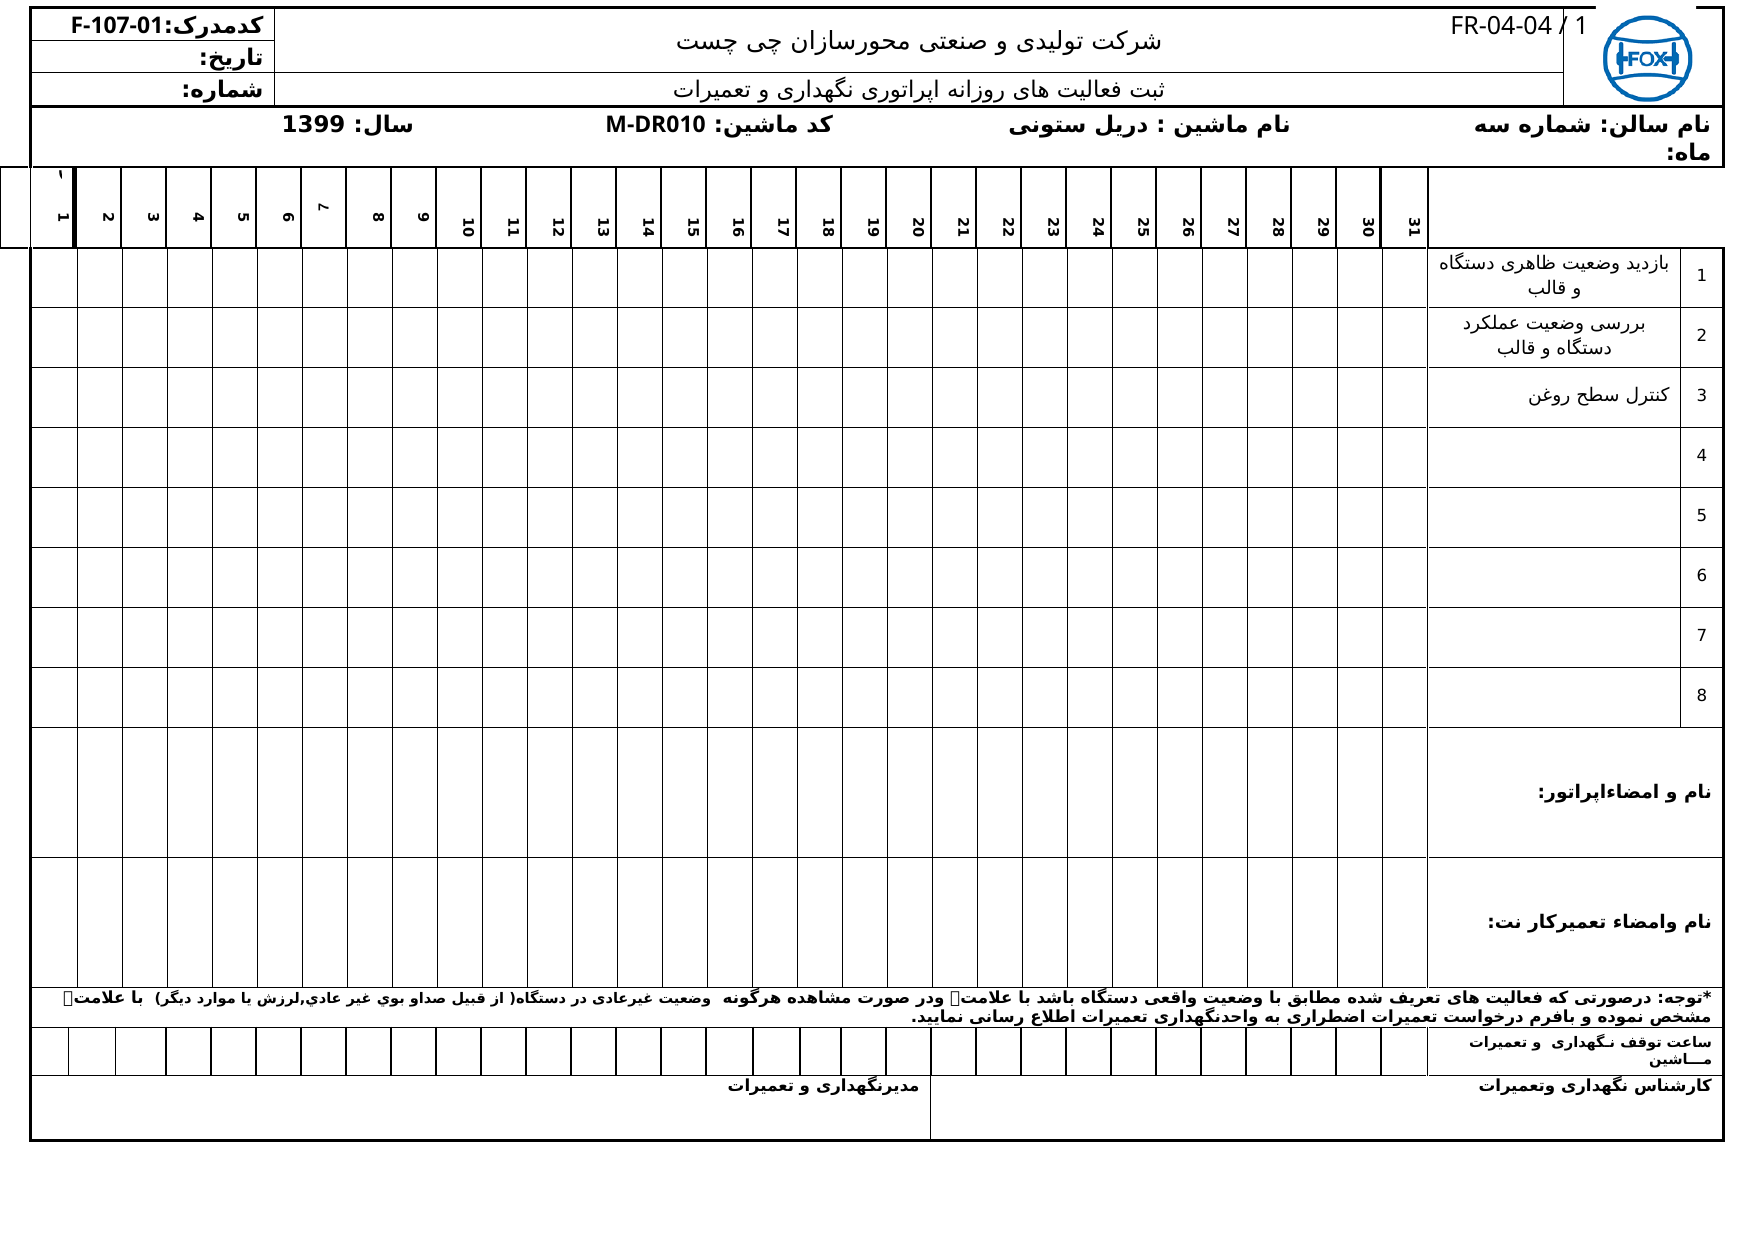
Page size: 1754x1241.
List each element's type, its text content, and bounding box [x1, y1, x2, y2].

table_cell [213, 488, 257, 547]
table_cell [798, 249, 842, 307]
table_cell [753, 368, 797, 427]
table_cell [1158, 308, 1202, 367]
table_cell [1293, 428, 1337, 487]
table_cell [78, 308, 122, 367]
table_cell [1293, 308, 1337, 367]
table_cell [1203, 728, 1247, 857]
table_cell [1068, 608, 1112, 667]
table_cell [347, 1028, 390, 1074]
table_cell [753, 548, 797, 607]
table_cell [348, 368, 392, 427]
table_cell [1383, 667, 1427, 727]
table_cell [888, 308, 932, 367]
table_cell 7 [302, 168, 345, 247]
table_cell [618, 608, 662, 667]
table_cell [1248, 249, 1292, 307]
table_cell [663, 428, 707, 487]
table_cell [978, 249, 1022, 307]
table_cell [483, 249, 527, 307]
table_cell [843, 858, 887, 987]
table_cell [708, 428, 752, 487]
table_cell [1023, 668, 1067, 727]
table_cell [1293, 548, 1337, 607]
table_cell 20 [887, 168, 930, 247]
table_cell [754, 1028, 799, 1074]
table_cell [1023, 488, 1067, 547]
table_cell [1158, 488, 1202, 547]
table_cell [708, 308, 752, 367]
table_cell [663, 249, 707, 307]
table_cell [1113, 308, 1157, 367]
table_cell [168, 308, 212, 367]
table_cell [978, 368, 1022, 427]
table_cell [303, 249, 347, 307]
table_cell [978, 858, 1022, 987]
table_cell [303, 308, 347, 367]
table_cell 25 [1112, 168, 1155, 247]
table_cell [1383, 857, 1427, 987]
table_cell [1023, 428, 1067, 487]
table_cell 1 [31, 166, 72, 247]
table_cell [618, 488, 662, 547]
table_cell [168, 608, 212, 667]
table_cell [798, 308, 842, 367]
table_cell [662, 1028, 705, 1074]
table_cell [1158, 668, 1202, 727]
table_cell [258, 308, 302, 367]
table_cell [392, 1028, 435, 1074]
table_cell [573, 728, 617, 857]
table_cell [32, 428, 77, 487]
table_cell [1383, 307, 1427, 367]
table_header شرکت تولیدی و صنعتی محورسازان چی چست [275, 9, 1563, 72]
table_cell [888, 428, 932, 487]
table_cell [933, 668, 977, 727]
table_cell [933, 428, 977, 487]
table_cell ساعت توقف نـگهداری و تعمیرات مـــاشین [1428, 1027, 1722, 1074]
table_cell [888, 608, 932, 667]
table_cell [78, 548, 122, 607]
table_cell [663, 488, 707, 547]
table_cell [213, 608, 257, 667]
table_cell [1203, 249, 1247, 307]
table_cell [348, 728, 392, 857]
table_cell [801, 1028, 840, 1074]
table_cell 27 [1202, 168, 1245, 247]
table_cell [618, 668, 662, 727]
table_cell [258, 368, 302, 427]
table_cell [1113, 368, 1157, 427]
table_cell [123, 728, 167, 857]
table_cell [438, 488, 482, 547]
table_cell [798, 548, 842, 607]
table_cell [1337, 1028, 1380, 1074]
table_cell [933, 488, 977, 547]
table_cell [78, 249, 122, 307]
table_cell [348, 668, 392, 727]
table_cell [618, 249, 662, 307]
table_cell [573, 249, 617, 307]
table_cell 4 [167, 168, 210, 247]
table_cell [437, 1028, 480, 1074]
table_cell [933, 308, 977, 367]
table_cell [798, 668, 842, 727]
table_cell [167, 1028, 210, 1074]
table_cell [348, 488, 392, 547]
table_cell [438, 668, 482, 727]
table_cell [573, 548, 617, 607]
table_header [1697, 9, 1722, 105]
table_cell [438, 368, 482, 427]
table_cell شماره: [32, 73, 274, 105]
table_cell [348, 428, 392, 487]
table_cell [1068, 308, 1112, 367]
table_cell [1113, 668, 1157, 727]
table_cell [1248, 488, 1292, 547]
table_cell [1338, 249, 1382, 307]
table_cell [1293, 668, 1337, 727]
table_cell [1022, 1028, 1065, 1074]
table_cell [213, 249, 257, 307]
table_cell [302, 1028, 345, 1074]
table_cell [438, 858, 482, 987]
table_cell [1293, 728, 1337, 857]
table_cell 6 [1681, 548, 1722, 607]
table_cell [1292, 1028, 1335, 1074]
table_cell [707, 1028, 752, 1074]
table_cell [978, 308, 1022, 367]
table_cell [1293, 368, 1337, 427]
table_cell [663, 308, 707, 367]
table_cell [1158, 608, 1202, 667]
table_cell [1293, 249, 1337, 307]
table_cell [1023, 308, 1067, 367]
table_cell [1338, 548, 1382, 607]
table_cell [1428, 607, 1680, 667]
table_cell [1023, 548, 1067, 607]
table_cell [663, 858, 707, 987]
table_cell [887, 1028, 930, 1074]
table_cell [1068, 858, 1112, 987]
table_cell [32, 1028, 68, 1074]
table_cell [1293, 858, 1337, 987]
table_cell [1068, 368, 1112, 427]
table_cell [573, 308, 617, 367]
table_cell 22 [977, 168, 1020, 247]
table_cell [1113, 548, 1157, 607]
table_cell [528, 548, 572, 607]
table_cell [32, 488, 77, 547]
table_cell [213, 728, 257, 857]
table_cell [753, 249, 797, 307]
table_cell 16 [707, 168, 750, 247]
table_cell [573, 428, 617, 487]
table_cell [933, 858, 977, 987]
table_cell [1158, 728, 1202, 857]
table_cell [258, 608, 302, 667]
table_cell 7 [1681, 608, 1722, 667]
table_cell [1158, 368, 1202, 427]
table_cell [483, 728, 527, 857]
table_cell 21 [932, 168, 975, 247]
table_cell 2 [1681, 308, 1722, 367]
table_cell [842, 1028, 885, 1074]
table_cell [1023, 858, 1067, 987]
table_cell [843, 368, 887, 427]
table_cell [393, 249, 437, 307]
table_cell [1203, 858, 1247, 987]
table_cell 26 [1157, 168, 1200, 247]
table_cell [798, 428, 842, 487]
table_cell [1248, 728, 1292, 857]
table_cell [843, 249, 887, 307]
table_cell 8 [347, 168, 390, 247]
table_cell [213, 428, 257, 487]
table_cell [32, 668, 77, 727]
table_cell [843, 428, 887, 487]
table_cell [843, 548, 887, 607]
table_cell [303, 368, 347, 427]
table_cell [1338, 488, 1382, 547]
table_cell [1068, 668, 1112, 727]
table_cell [348, 548, 392, 607]
table_cell [257, 1028, 300, 1074]
table_cell [1113, 249, 1157, 307]
table_cell [1203, 608, 1247, 667]
table_cell [798, 488, 842, 547]
table_cell 14 [617, 168, 660, 247]
table_cell [888, 548, 932, 607]
table_cell نام و امضاءاپراتور: [1428, 727, 1722, 857]
table_cell [1248, 668, 1292, 727]
table_cell [1203, 548, 1247, 607]
table_cell [528, 488, 572, 547]
table_cell [123, 668, 167, 727]
table_cell [798, 858, 842, 987]
table_cell [528, 668, 572, 727]
table_cell [1248, 368, 1292, 427]
table_cell 18 [797, 168, 840, 247]
table_cell [798, 368, 842, 427]
table_cell [708, 368, 752, 427]
table_cell [78, 488, 122, 547]
table_cell [753, 428, 797, 487]
table_cell [1338, 368, 1382, 427]
table_header [1564, 9, 1595, 105]
table_cell [483, 548, 527, 607]
table_cell [753, 858, 797, 987]
table_cell [1428, 487, 1680, 547]
table_cell [528, 308, 572, 367]
table_cell [1338, 858, 1382, 987]
table_cell [663, 368, 707, 427]
table_cell [116, 1028, 165, 1074]
table_cell [708, 728, 752, 857]
table_cell 28 [1247, 168, 1290, 247]
table_cell [1338, 428, 1382, 487]
table_cell [1338, 608, 1382, 667]
table_cell [1247, 1028, 1290, 1074]
table_cell [1068, 728, 1112, 857]
table_cell [438, 249, 482, 307]
table_cell [933, 608, 977, 667]
table_cell [32, 548, 77, 607]
table_cell [393, 548, 437, 607]
table_cell 29 [1292, 168, 1335, 247]
table_cell [123, 488, 167, 547]
table_cell [888, 668, 932, 727]
table_cell [32, 308, 77, 367]
table_cell کارشناس نگهداری وتعمیرات [931, 1075, 1722, 1139]
table_cell [1428, 667, 1680, 727]
table_cell [32, 368, 77, 427]
table_cell [888, 249, 932, 307]
table_cell [168, 728, 212, 857]
table_cell [572, 1028, 615, 1074]
table_cell [663, 548, 707, 607]
table_cell [348, 249, 392, 307]
table_cell [1428, 547, 1680, 607]
table_cell [1023, 728, 1067, 857]
table_cell [528, 728, 572, 857]
table_cell [1113, 858, 1157, 987]
table_cell 13 [572, 168, 615, 247]
table_cell [528, 368, 572, 427]
table_cell [348, 608, 392, 667]
table_cell [1113, 428, 1157, 487]
table_cell [932, 1028, 975, 1074]
table_cell [1338, 668, 1382, 727]
table_cell [663, 668, 707, 727]
table_cell [1293, 608, 1337, 667]
table_cell 19 [842, 168, 885, 247]
table_cell [78, 428, 122, 487]
table_cell [618, 368, 662, 427]
table_cell [1203, 308, 1247, 367]
table_cell [1157, 1028, 1200, 1074]
table_cell [1112, 1028, 1155, 1074]
table_cell [393, 858, 437, 987]
table_cell [1293, 488, 1337, 547]
table_cell 17 [752, 168, 795, 247]
table_cell [843, 728, 887, 857]
table_cell [438, 608, 482, 667]
table_cell [438, 308, 482, 367]
table_cell [933, 368, 977, 427]
table_cell [843, 488, 887, 547]
table_cell [1068, 249, 1112, 307]
table_cell [1202, 1028, 1245, 1074]
table_cell [213, 548, 257, 607]
table_cell [888, 858, 932, 987]
table_cell تاریخ: [32, 41, 274, 72]
table_cell [168, 368, 212, 427]
table_cell [32, 247, 77, 307]
table_cell [753, 608, 797, 667]
table_cell [213, 858, 257, 987]
table_cell [933, 249, 977, 307]
table_cell [483, 428, 527, 487]
table_cell 15 [662, 168, 705, 247]
table_cell [527, 1028, 570, 1074]
table_cell [843, 308, 887, 367]
table_cell [1158, 249, 1202, 307]
table_cell [708, 249, 752, 307]
table_cell [978, 488, 1022, 547]
table_cell [1203, 668, 1247, 727]
table_cell [32, 728, 77, 857]
table_cell [483, 608, 527, 667]
table_cell [258, 548, 302, 607]
table_cell [528, 249, 572, 307]
table_cell [303, 488, 347, 547]
table_cell [303, 548, 347, 607]
table_cell [1068, 548, 1112, 607]
table_cell [168, 858, 212, 987]
picture [1595, 6, 1697, 105]
table_header کدمدرک:F-107-01 [32, 9, 274, 40]
table_cell 9 [392, 168, 435, 247]
table_cell [1067, 1028, 1110, 1074]
table_cell [708, 858, 752, 987]
table_cell بازدید وضعیت ظاهری دستگاه و قالب [1428, 249, 1680, 307]
table_cell [212, 1028, 255, 1074]
table_cell [888, 368, 932, 427]
table_cell [258, 488, 302, 547]
table_cell [393, 728, 437, 857]
table_cell [618, 728, 662, 857]
table_cell [483, 858, 527, 987]
table_cell [483, 368, 527, 427]
table_cell [573, 608, 617, 667]
table_cell [393, 308, 437, 367]
table_cell [1383, 727, 1427, 857]
table_cell [1023, 368, 1067, 427]
table_cell [348, 308, 392, 367]
table_cell [1203, 488, 1247, 547]
table_cell [258, 249, 302, 307]
table_cell [213, 368, 257, 427]
table_cell بررسی وضعیت عملکرد دستگاه و قالب [1428, 307, 1680, 367]
table_cell [258, 858, 302, 987]
table_cell [933, 548, 977, 607]
table_cell [1158, 428, 1202, 487]
table_cell 3 [1681, 368, 1722, 427]
table_cell [1338, 728, 1382, 857]
table_cell 23 [1022, 168, 1065, 247]
table_cell [483, 668, 527, 727]
table_cell [393, 668, 437, 727]
table_cell [303, 668, 347, 727]
table_cell [1383, 367, 1427, 427]
table_cell [978, 728, 1022, 857]
table_cell [573, 858, 617, 987]
table_cell [78, 858, 122, 987]
table_cell [1248, 858, 1292, 987]
table_cell [843, 668, 887, 727]
table_cell [753, 308, 797, 367]
table_cell [1113, 728, 1157, 857]
table_cell [123, 608, 167, 667]
table_cell [1383, 427, 1427, 487]
table_cell [753, 668, 797, 727]
table_cell نام وامضاء تعمیرکار نت: [1428, 857, 1722, 987]
table_cell [393, 368, 437, 427]
table_cell 5 [212, 168, 255, 247]
table_cell [348, 858, 392, 987]
table_cell [213, 308, 257, 367]
table_cell [663, 608, 707, 667]
table_cell [482, 1028, 525, 1074]
table_cell 10 [437, 168, 480, 247]
table_cell [123, 368, 167, 427]
table_cell [1248, 548, 1292, 607]
table_cell [123, 548, 167, 607]
table_cell [438, 428, 482, 487]
table_cell [1113, 488, 1157, 547]
table_cell [1023, 249, 1067, 307]
table_cell [573, 488, 617, 547]
table_cell 12 [527, 168, 570, 247]
table_cell 11 [482, 168, 525, 247]
table_cell [438, 728, 482, 857]
table_cell [708, 668, 752, 727]
table_cell [393, 428, 437, 487]
table_cell [483, 488, 527, 547]
table_cell 4 [1681, 428, 1722, 487]
table_cell [32, 858, 77, 987]
table_cell 1 [1681, 249, 1722, 307]
table_cell [1068, 488, 1112, 547]
table_cell [573, 668, 617, 727]
table_cell [258, 668, 302, 727]
table_cell [303, 608, 347, 667]
table_cell [258, 728, 302, 857]
table_cell [1383, 247, 1427, 307]
table_cell [32, 608, 77, 667]
table_cell [1383, 607, 1427, 667]
table_cell [303, 428, 347, 487]
table_cell [168, 668, 212, 727]
table_cell [78, 728, 122, 857]
table_cell [1248, 308, 1292, 367]
table_cell [663, 728, 707, 857]
table_cell [258, 428, 302, 487]
table_cell 2 [77, 168, 120, 247]
table_cell [978, 608, 1022, 667]
table_cell [1203, 368, 1247, 427]
table_cell 30 [1337, 168, 1379, 247]
table_cell [978, 428, 1022, 487]
table_cell [1203, 428, 1247, 487]
table_cell [213, 668, 257, 727]
table_cell ثبت فعالیت های روزانه اپراتوری نگهداری و تعمیرات [275, 73, 1563, 105]
table_cell [618, 548, 662, 607]
table_cell 24 [1067, 168, 1110, 247]
table_cell [168, 548, 212, 607]
table_cell [888, 488, 932, 547]
table_cell [1158, 858, 1202, 987]
table_cell [708, 548, 752, 607]
table_cell [843, 608, 887, 667]
table_cell [528, 428, 572, 487]
table_cell [303, 858, 347, 987]
table_cell [708, 488, 752, 547]
table_cell [1383, 547, 1427, 607]
table_cell [168, 488, 212, 547]
table_cell *توجه: درصورتی که فعالیت های تعریف شده مطابق با وضعیت واقعی دستگاه باشد با علامت ودر صورت مشاهده هرگونه وضعیت غیرعادی در دستگاه( از قبيل صداو بوي غير عادي,لرزش يا موارد ديگر) با علامت مشخص نموده و بافرم درخواست تعمیرات اضطراری به واحدنگهداری تعمیرات اطلاع رسانی نمایید. [32, 987, 1722, 1027]
table_cell [528, 858, 572, 987]
table_cell [573, 368, 617, 427]
table_cell [617, 1028, 660, 1074]
table_cell [438, 548, 482, 607]
table_cell [78, 668, 122, 727]
table_cell [168, 428, 212, 487]
table_cell [168, 249, 212, 307]
table_cell [123, 428, 167, 487]
table_cell [1113, 608, 1157, 667]
table_cell [977, 1028, 1020, 1074]
table_cell [798, 608, 842, 667]
table_cell [888, 728, 932, 857]
table_cell [618, 308, 662, 367]
table_cell [1428, 427, 1680, 487]
table_cell مدیرنگهداری و تعمیرات [32, 1076, 930, 1139]
table_cell [1248, 428, 1292, 487]
table_cell کنترل سطح روغن [1428, 367, 1680, 427]
table_cell [69, 1028, 115, 1074]
table_cell [303, 728, 347, 857]
table_cell [618, 428, 662, 487]
table_cell نام سالن: شماره سه نام ماشین : دریل ستونی کد ماشین: M-DR010 سال: 1399 ماه: [32, 108, 1722, 166]
table_cell [528, 608, 572, 667]
table_cell [933, 728, 977, 857]
table_cell [798, 728, 842, 857]
table_cell 8 [1681, 668, 1722, 727]
table_cell [1383, 487, 1427, 547]
table_cell [78, 368, 122, 427]
table_cell [1338, 308, 1382, 367]
table_cell [708, 608, 752, 667]
table_cell 6 [257, 168, 300, 247]
table_cell 3 [122, 168, 165, 247]
table_cell [123, 858, 167, 987]
table_cell [123, 308, 167, 367]
table_cell [978, 668, 1022, 727]
table_cell [1068, 428, 1112, 487]
table_cell [753, 488, 797, 547]
table_cell [393, 608, 437, 667]
table_cell [483, 308, 527, 367]
table_cell 31 [1382, 168, 1427, 247]
table_cell [1158, 548, 1202, 607]
table_cell [123, 249, 167, 307]
table_cell [618, 858, 662, 987]
table_cell [978, 548, 1022, 607]
table_cell [393, 488, 437, 547]
table_cell [753, 728, 797, 857]
table_cell [1023, 608, 1067, 667]
table_cell 5 [1681, 488, 1722, 547]
table_cell [1248, 608, 1292, 667]
table_cell [78, 608, 122, 667]
table_cell [1382, 1027, 1427, 1074]
